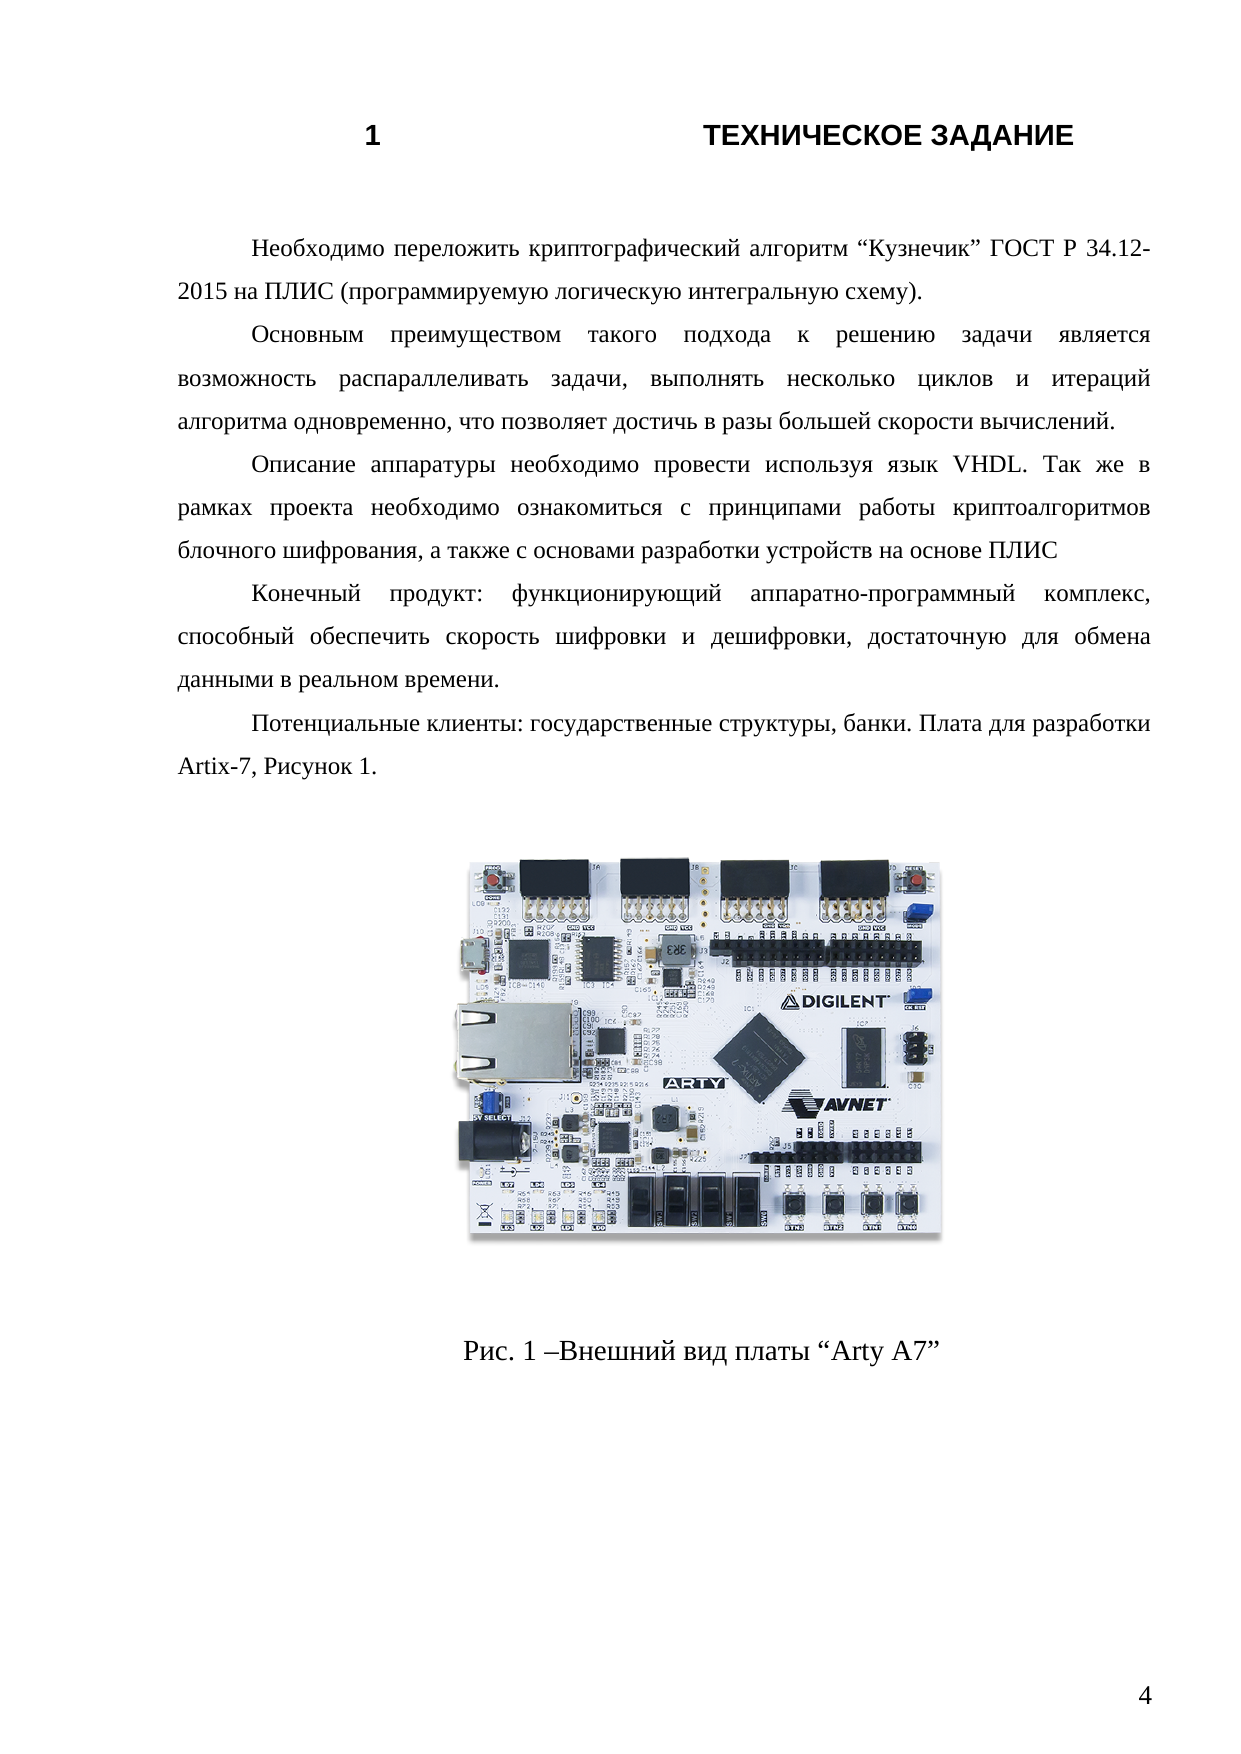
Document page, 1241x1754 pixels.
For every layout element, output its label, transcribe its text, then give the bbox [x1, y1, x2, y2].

subtitle Техническое задание [289, 118, 1152, 152]
text Необходимо переложить криптографический алгоритм “Кузнечик” ГОСТ Р 34.12-2015 на ПЛИС (программируемую логическую интегральную схему). [177, 233, 1152, 305]
text Основным преимуществом такого подхода к решению задачи является возможность распараллеливать задачи, выполнять несколько циклов и итераций алгоритма одновременно, что позволяет достичь в разы большей скорости вычислений. [177, 319, 1152, 434]
picture [439, 793, 963, 1318]
text Потенциальные клиенты: государственные структуры, банки. Плата для разработки Artix-7, Рисунок 1. [177, 708, 1152, 779]
text Описание аппаратуры необходимо провести используя язык VHDL. Так же в рамках проекта необходимо ознакомиться с принципами работы криптоалгоритмов блочного шифрования, а также с основами разработки устройств на основе ПЛИС [177, 449, 1152, 564]
text Рис. 1 –Внешний вид платы “Arty A7” [177, 1333, 1152, 1366]
text Конечный продукт: функционирующий аппаратно-программный комплекс, способный обеспечить скорость шифровки и дешифровки, достаточную для обмена данными в реальном времени. [177, 578, 1152, 693]
